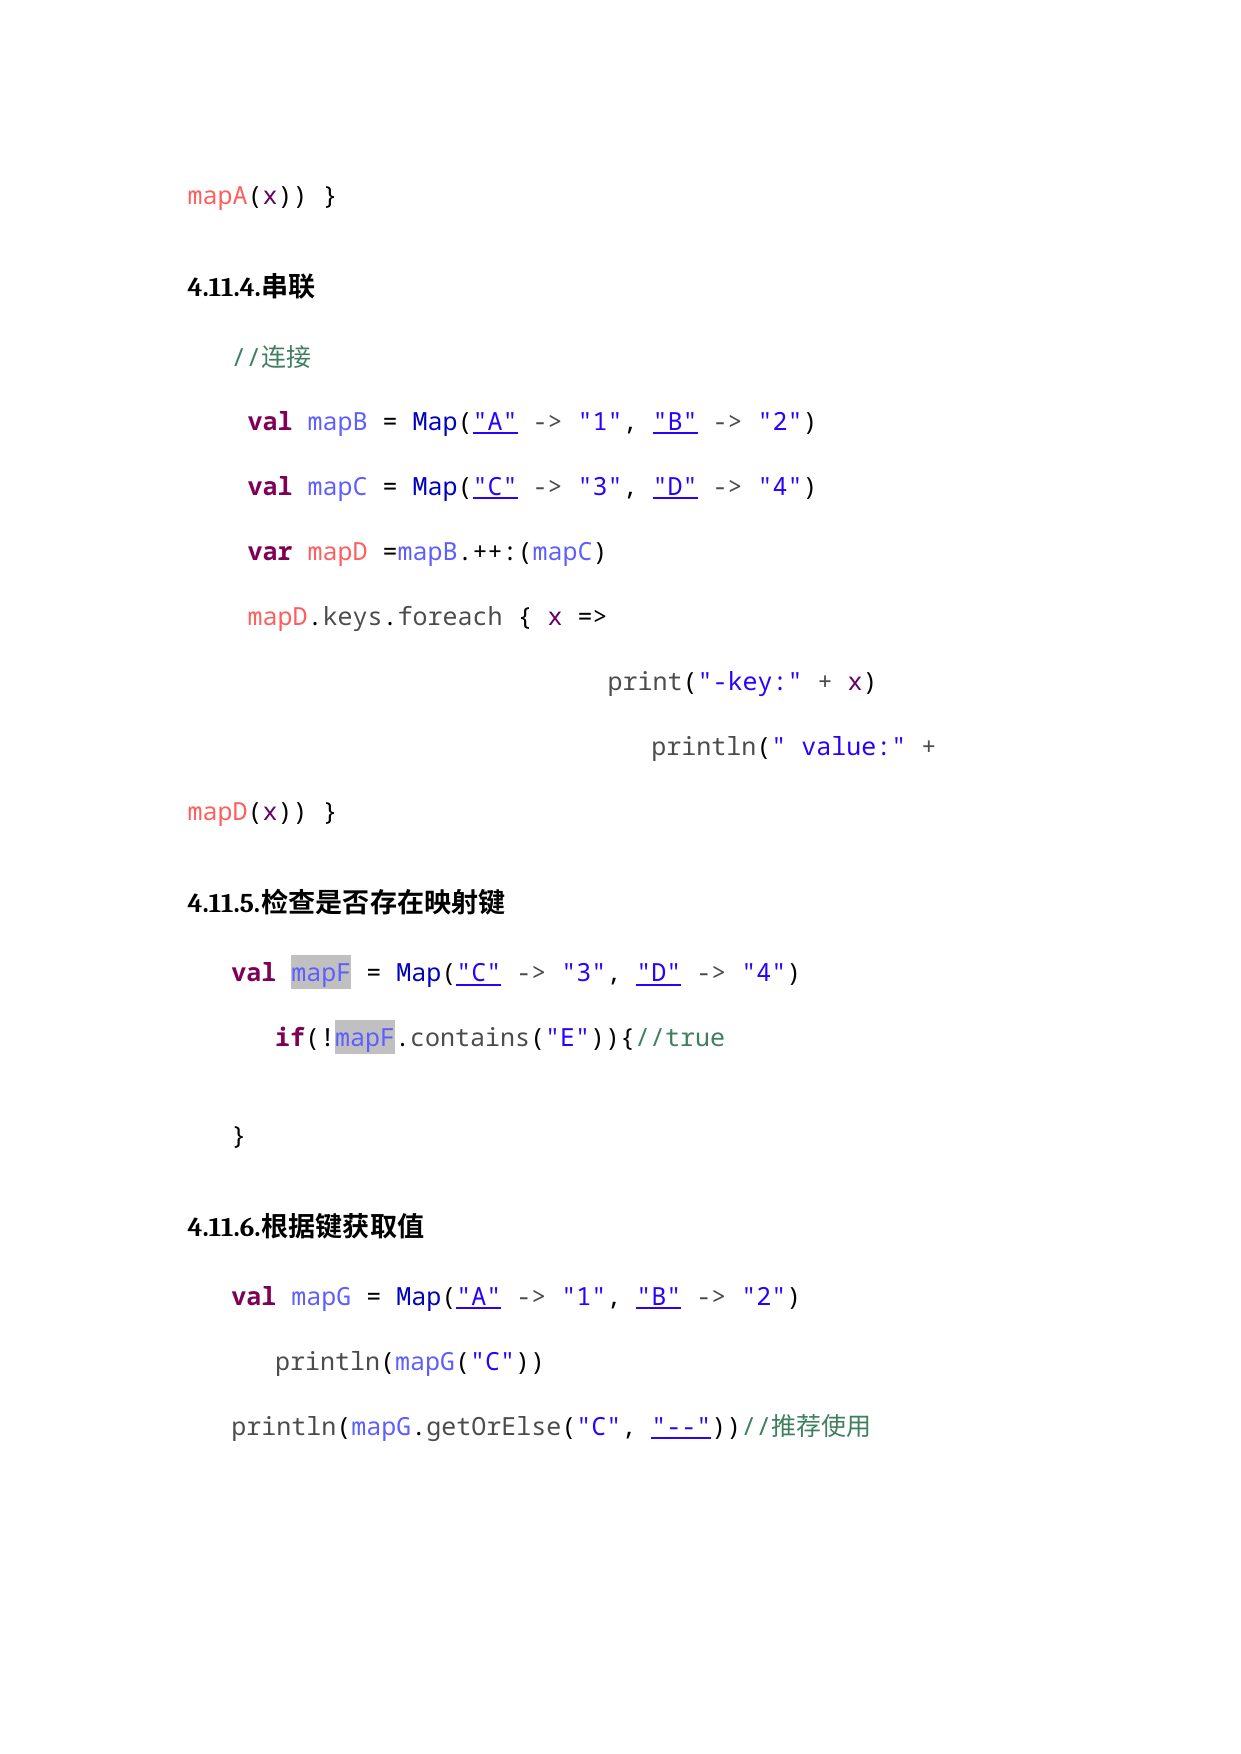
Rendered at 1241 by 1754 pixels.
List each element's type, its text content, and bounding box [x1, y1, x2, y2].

text val mapC = Map("C" -> "3", "D" -> "4") [187, 453, 1053, 518]
text print("-key:" + x) [187, 648, 1053, 713]
text println(mapG.getOrElse("C", "--"))//推荐使用 [187, 1393, 1053, 1458]
text var mapD =mapB.++:(mapC) [187, 518, 1053, 583]
text println(" value:" + mapD(x)) } [187, 713, 1053, 843]
text val mapB = Map("A" -> "1", "B" -> "2") [187, 388, 1053, 453]
subtitle 串联 [187, 252, 1053, 317]
subtitle 检查是否存在映射键 [187, 868, 1053, 933]
text val mapG = Map("A" -> "1", "B" -> "2") [187, 1263, 1053, 1328]
text //连接 [187, 323, 1053, 388]
text val mapF = Map("C" -> "3", "D" -> "4") [187, 939, 1053, 1004]
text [187, 162, 1053, 227]
text } [187, 1102, 1053, 1167]
text mapD.keys.foreach { x => [187, 583, 1053, 648]
text println(mapG("C")) [187, 1328, 1053, 1393]
text if(!mapF.contains("E")){//true [187, 1004, 1053, 1069]
subtitle 根据键获取值 [187, 1192, 1053, 1257]
